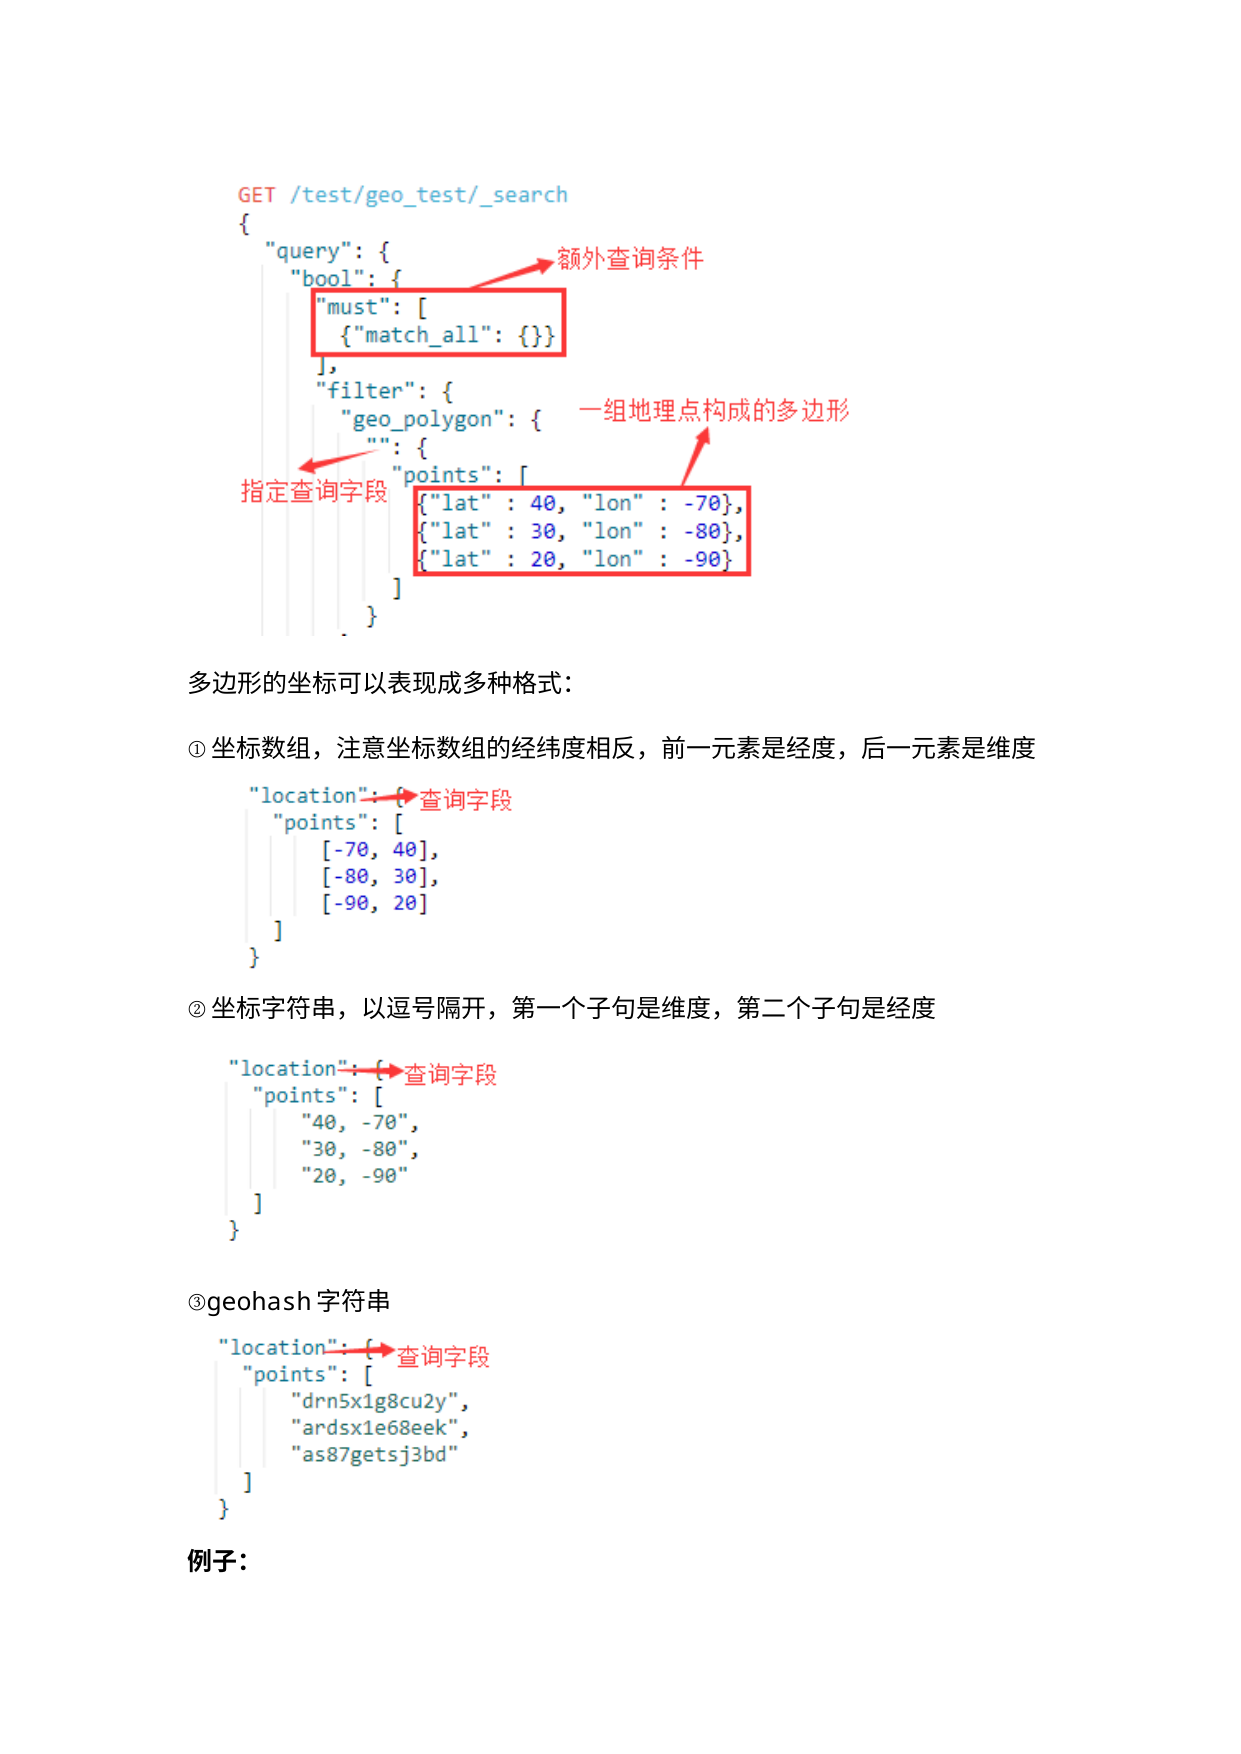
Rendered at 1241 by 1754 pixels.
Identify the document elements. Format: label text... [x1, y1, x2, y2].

text ②坐标字符串，以逗号隔开，第一个子句是维度，第二个子句是经度 [187, 974, 1053, 1039]
text ③geohash字符串 [187, 1267, 1053, 1332]
text ①坐标数组，注意坐标数组的经纬度相反，前一元素是经度，后一元素是维度 [187, 714, 1053, 779]
picture [217, 1054, 501, 1252]
text 例子： [187, 1527, 1053, 1592]
picture [202, 1333, 519, 1526]
picture [231, 781, 532, 973]
picture [232, 176, 857, 636]
text 多边形的坐标可以表现成多种格式： [187, 649, 1053, 714]
